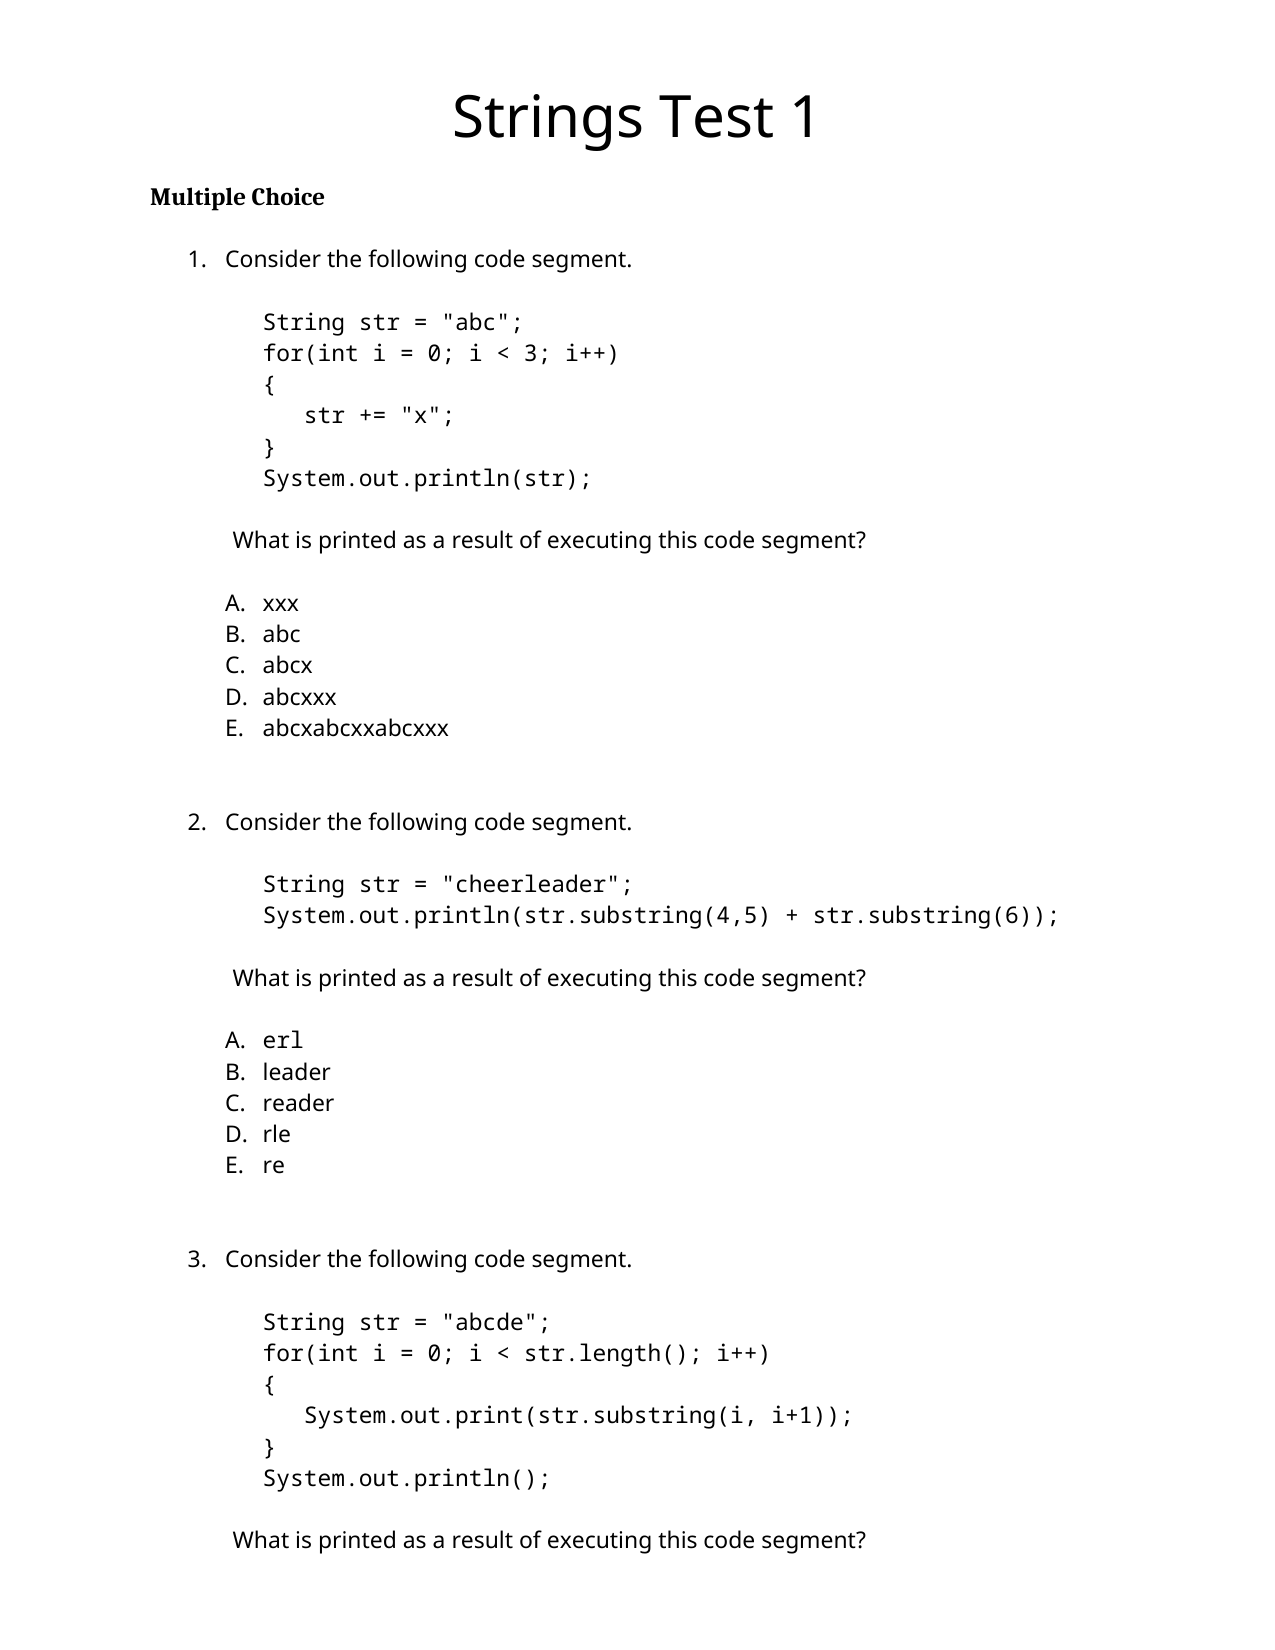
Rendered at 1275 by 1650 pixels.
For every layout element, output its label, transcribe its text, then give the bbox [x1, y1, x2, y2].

text System.out.println(str); [262, 462, 1125, 493]
text System.out.println(str.substring(4,5) + str.substring(6)); [262, 899, 1125, 931]
list Consider the following code segment. [187, 806, 1125, 837]
list erl [225, 1024, 1125, 1056]
text { [262, 1368, 1125, 1399]
text for(int i = 0; i < 3; i++) [262, 337, 1125, 368]
text System.out.println(); [262, 1462, 1125, 1493]
text } [262, 431, 1125, 462]
list abcxxx [225, 681, 1125, 712]
text } [262, 1431, 1125, 1462]
text What is printed as a result of executing this code segment? [150, 1524, 1125, 1556]
list xxx [225, 587, 1125, 618]
text String str = "cheerleader"; [262, 868, 1125, 899]
list reader [225, 1087, 1125, 1118]
text String str = "abc"; [262, 306, 1125, 337]
text String str = "abcde"; [262, 1306, 1125, 1337]
text { [262, 368, 1125, 399]
text What is printed as a result of executing this code segment? [150, 962, 1125, 993]
text Multiple Choice [150, 183, 1125, 212]
text for(int i = 0; i < str.length(); i++) [262, 1337, 1125, 1368]
list Consider the following code segment. [187, 1243, 1125, 1274]
list abcxabcxxabcxxx [225, 712, 1125, 743]
text str += "x"; [262, 399, 1125, 431]
text System.out.print(str.substring(i, i+1)); [262, 1399, 1125, 1431]
list abc [225, 618, 1125, 649]
list leader [225, 1056, 1125, 1087]
list re [225, 1149, 1125, 1181]
list Consider the following code segment. [187, 243, 1125, 274]
text Strings Test 1 [150, 75, 1125, 154]
list rle [225, 1118, 1125, 1149]
text What is printed as a result of executing this code segment? [150, 524, 1125, 556]
list abcx [225, 649, 1125, 681]
